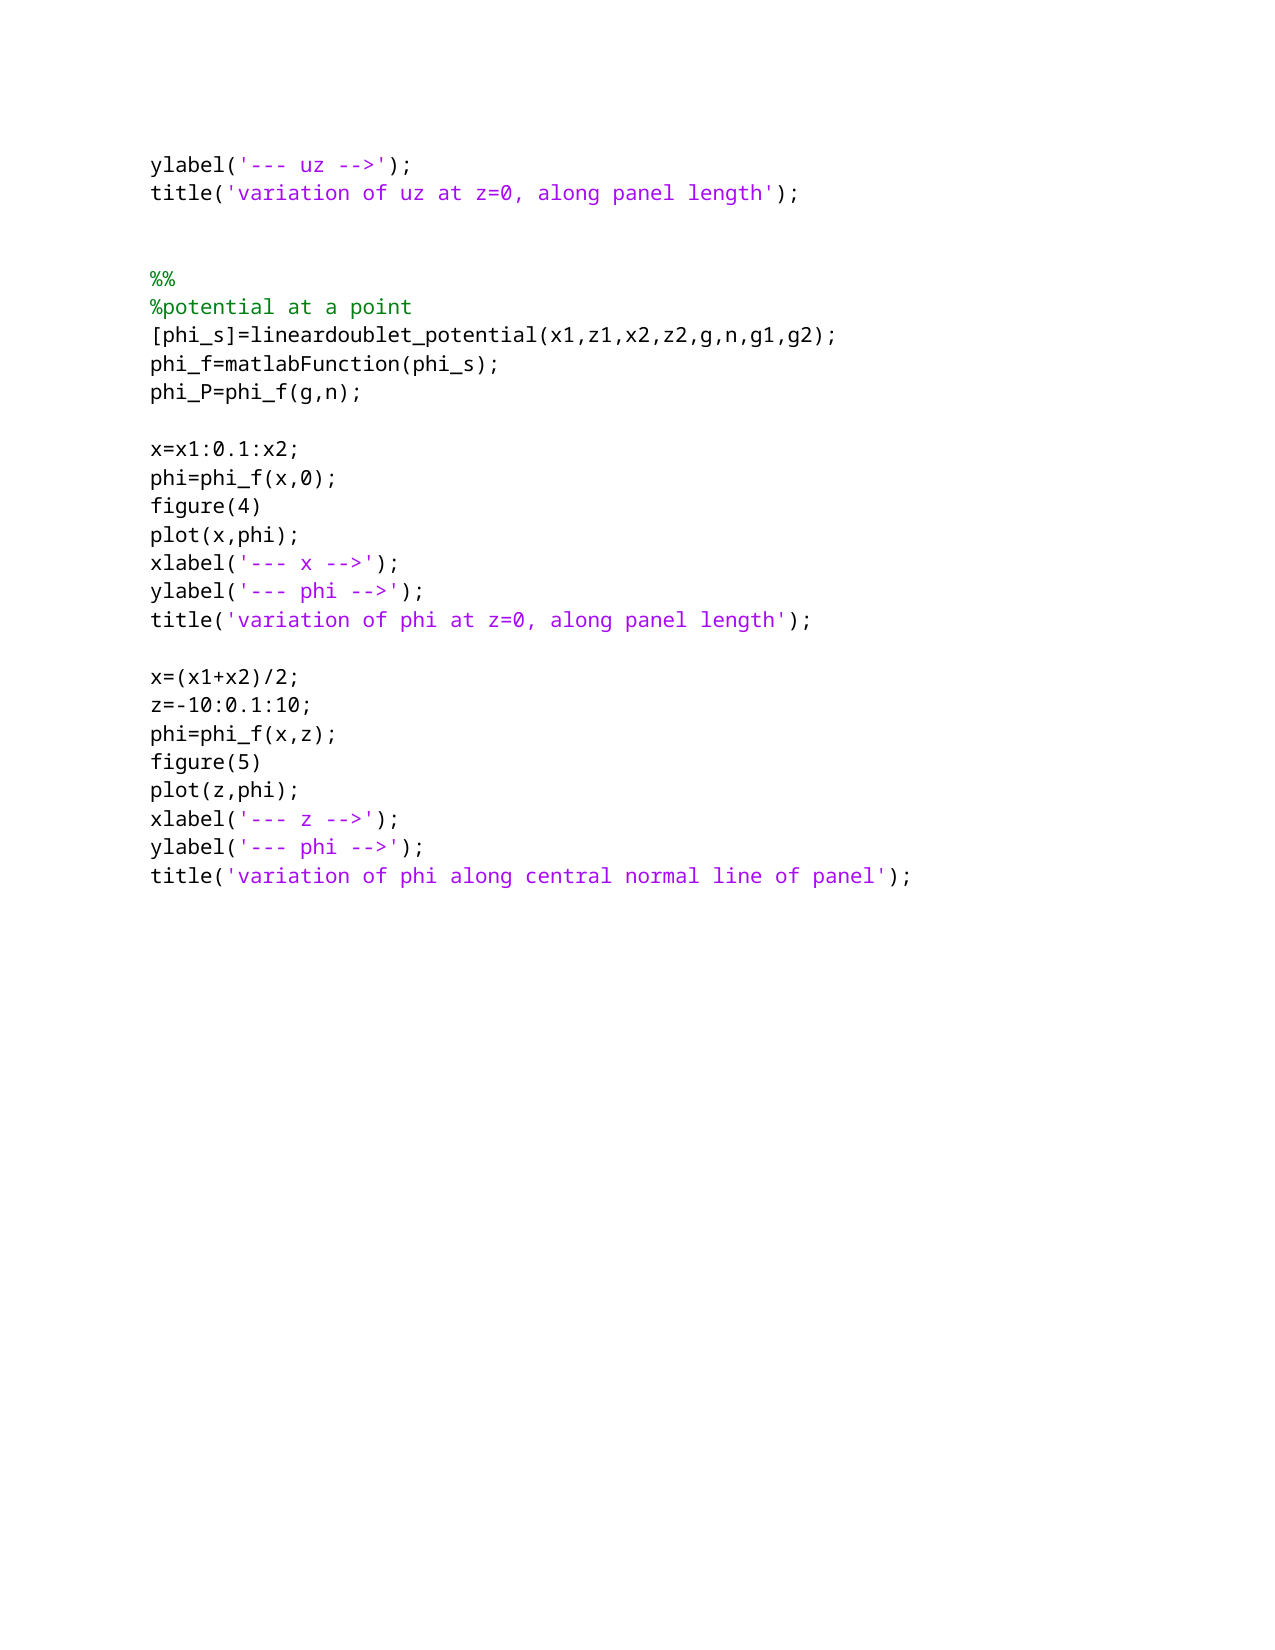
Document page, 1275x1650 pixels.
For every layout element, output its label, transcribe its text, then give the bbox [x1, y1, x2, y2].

text title('variation of uz at z=0, along panel length'); [150, 178, 1125, 207]
text figure(4) [150, 491, 1125, 520]
text phi=phi_f(x,0); [150, 463, 1125, 491]
text [phi_s]=lineardoublet_potential(x1,z1,x2,z2,g,n,g1,g2); [150, 321, 1125, 349]
text phi=phi_f(x,z); [150, 719, 1125, 747]
text xlabel('--- x -->'); [150, 548, 1125, 577]
text phi_P=phi_f(g,n); [150, 377, 1125, 406]
text plot(z,phi); [150, 776, 1125, 804]
text ylabel('--- phi -->'); [150, 577, 1125, 605]
text %potential at a point [150, 292, 1125, 321]
text title('variation of phi along central normal line of panel'); [150, 861, 1125, 889]
text phi_f=matlabFunction(phi_s); [150, 349, 1125, 377]
text %% [150, 264, 1125, 292]
text x=(x1+x2)/2; [150, 662, 1125, 690]
text xlabel('--- z -->'); [150, 804, 1125, 832]
text ylabel('--- phi -->'); [150, 832, 1125, 861]
text plot(x,phi); [150, 520, 1125, 548]
text ylabel('--- uz -->'); [150, 150, 1125, 178]
text x=x1:0.1:x2; [150, 434, 1125, 463]
text title('variation of phi at z=0, along panel length'); [150, 605, 1125, 633]
text z=-10:0.1:10; [150, 690, 1125, 719]
text figure(5) [150, 747, 1125, 776]
